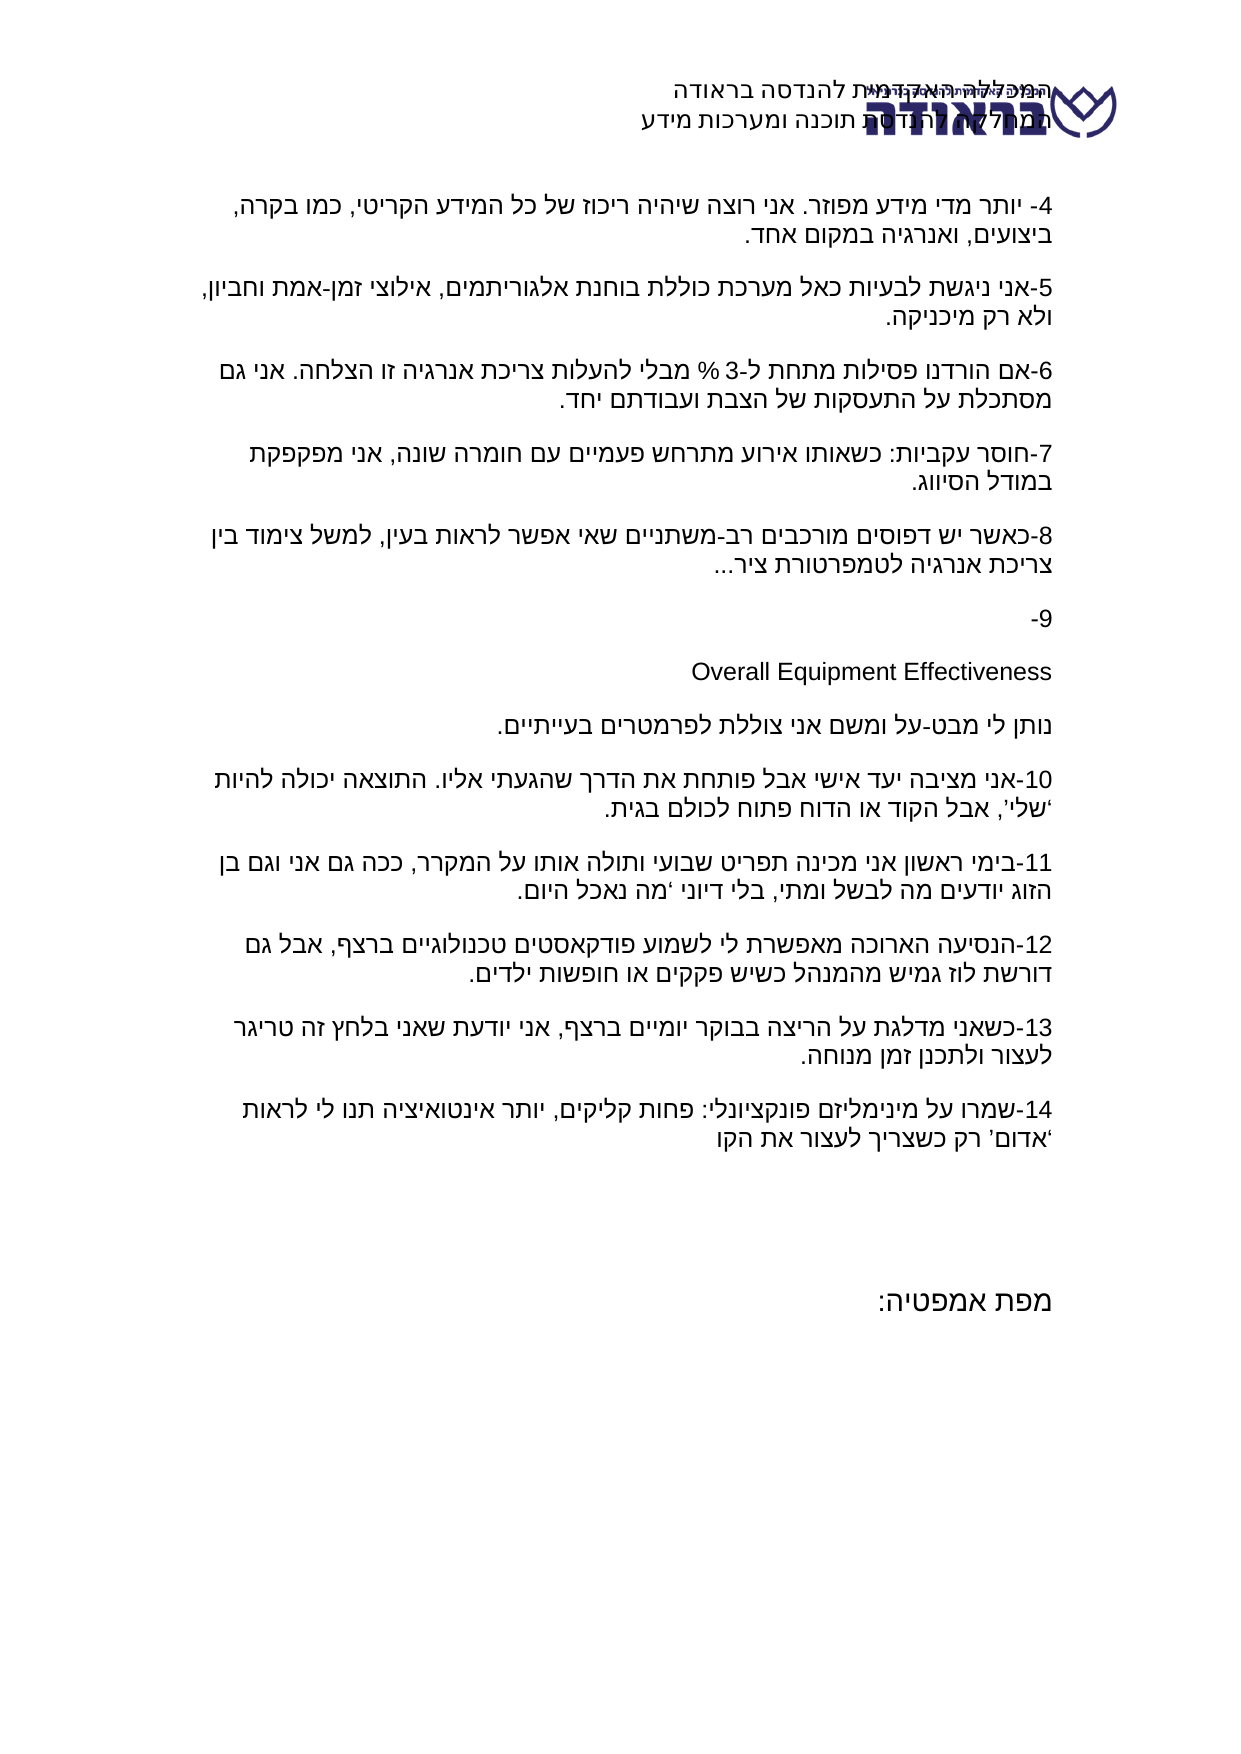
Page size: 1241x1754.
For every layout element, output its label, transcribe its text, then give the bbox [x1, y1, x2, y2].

text 10-אני מציבה יעד אישי אבל פותחת את הדרך שהגעתי אליו. התוצאה יכולה להיות ‘שלי’, אבל הקוד או הדוח פתוח לכולם בגית. [187, 765, 1053, 822]
text נותן לי מבט‑על ומשם אני צוללת לפרמטרים בעייתיים. [187, 711, 1053, 740]
text 5-אני ניגשת לבעיות כאל מערכת כוללת בוחנת אלגוריתמים, אילוצי זמן‑אמת וחביון, ולא רק מיכניקה. [187, 273, 1053, 331]
text 4- יותר מדי מידע מפוזר. אני רוצה שיהיה ריכוז של כל המידע הקריטי, כמו בקרה, ביצועים, ואנרגיה במקום אחד. [187, 191, 1053, 248]
text 6-אם הורדנו פסילות מתחת ל‑3 % מבלי להעלות צריכת אנרגיה זו הצלחה. אני גם מסתכלת על התעסקות של הצבת ועבודתם יחד. [187, 356, 1053, 413]
text מפת אמפטיה: [187, 1284, 1053, 1318]
text 7-חוסר עקביות: כשאותו אירוע מתרחש פעמיים עם חומרה שונה, אני מפקפקת במודל הסיווג. [187, 438, 1053, 496]
text 13-כשאני מדלגת על הריצה בבוקר יומיים ברצף, אני יודעת שאני בלחץ זה טריגר לעצור ולתכנן זמן מנוחה. [187, 1012, 1053, 1070]
text Overall Equipment Effectiveness [187, 657, 1053, 686]
text 8-כאשר יש דפוסים מורכבים רב‑משתניים שאי אפשר לראות בעין, למשל צימוד בין צריכת אנרגיה לטמפרטורת ציר... [187, 521, 1053, 579]
picture [858, 79, 1123, 143]
text 11-בימי ראשון אני מכינה תפריט שבועי ותולה אותו על המקרר, ככה גם אני וגם בן הזוג יודעים מה לבשל ומתי, בלי דיוני ‘מה נאכל היום. [187, 847, 1053, 905]
text 9- [187, 604, 1053, 632]
text 14-שמרו על מינימליזם פונקציונלי: פחות קליקים, יותר אינטואיציה תנו לי לראות ‘אדום’ רק כשצריך לעצור את הקו [187, 1095, 1053, 1152]
text 12-הנסיעה הארוכה מאפשרת לי לשמוע פודקאסטים טכנולוגיים ברצף, אבל גם דורשת לוז גמיש מהמנהל כשיש פקקים או חופשות ילדים. [187, 930, 1053, 987]
